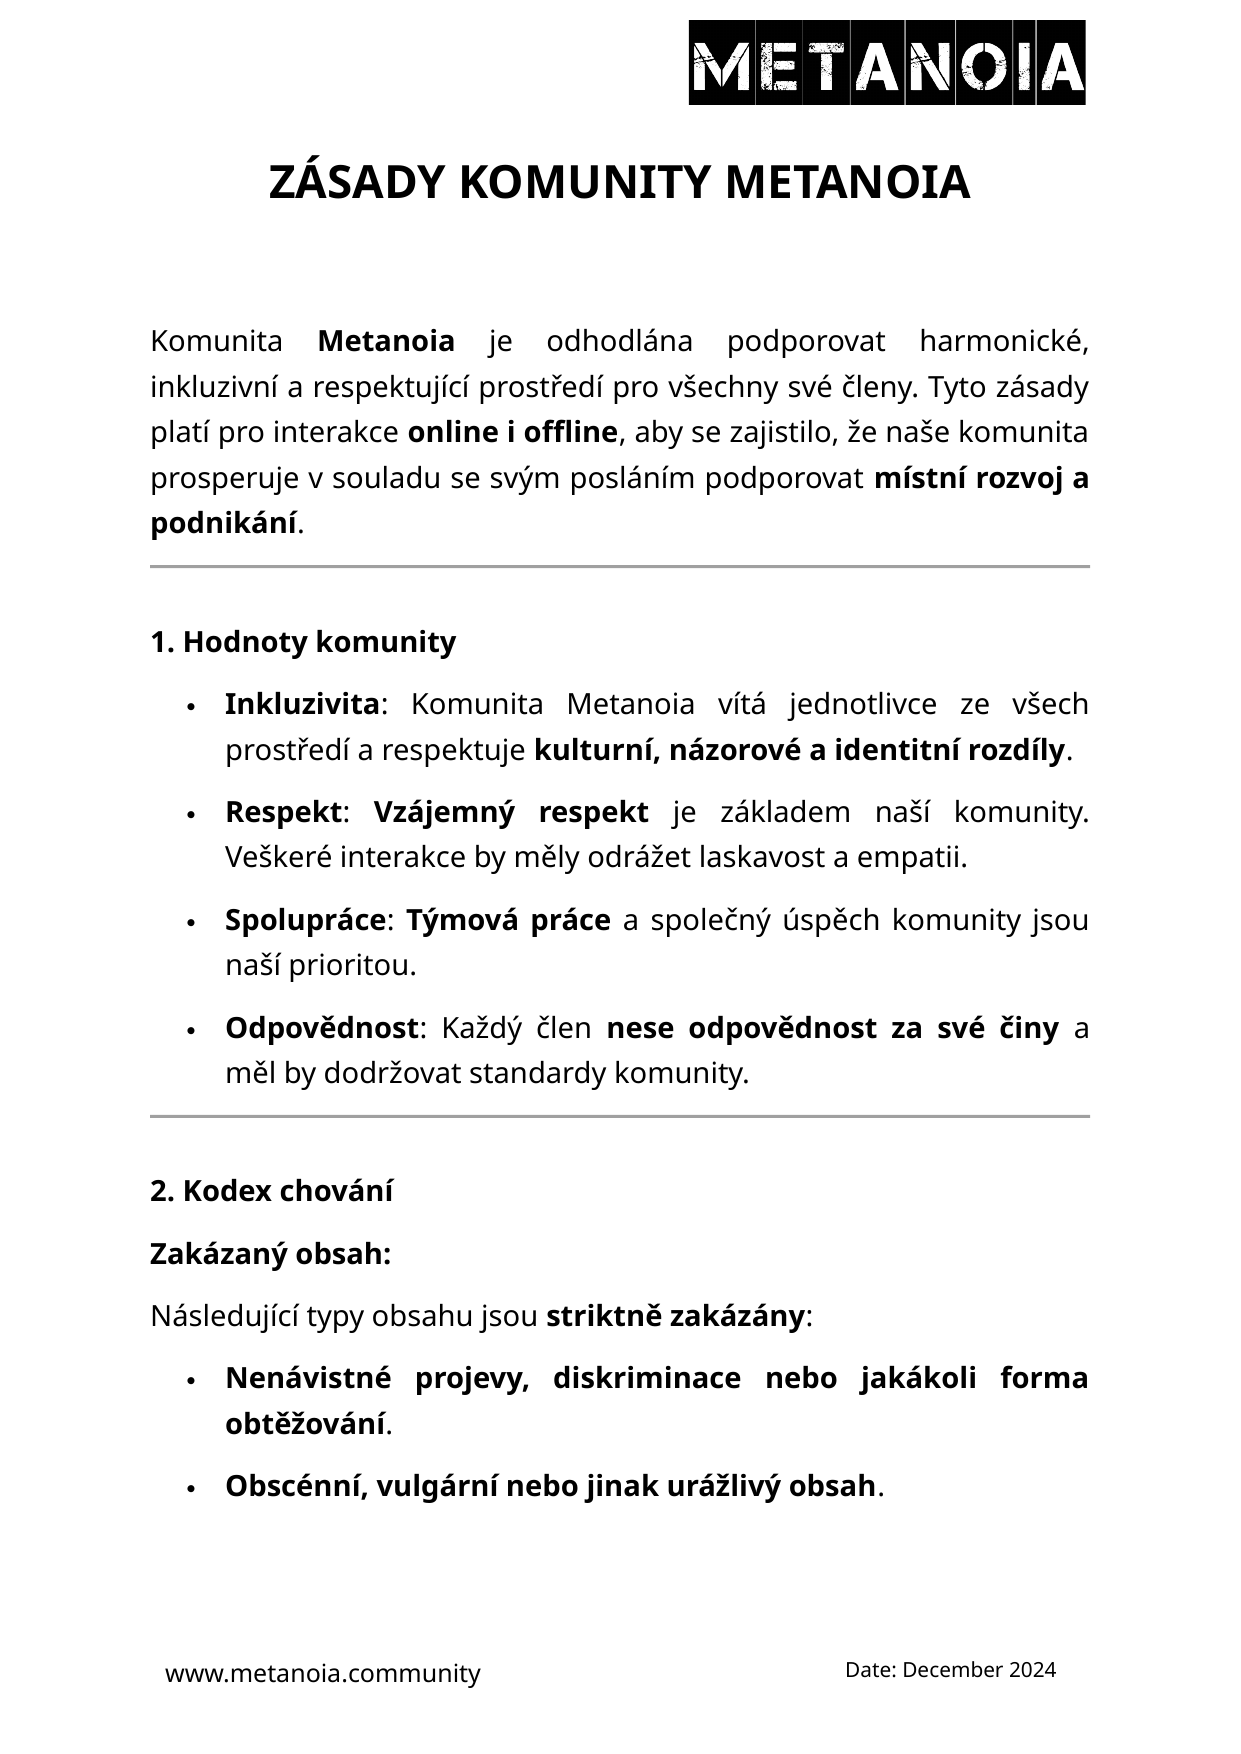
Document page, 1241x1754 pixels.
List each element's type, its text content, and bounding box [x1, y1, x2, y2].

text Následující typy obsahu jsou striktně zakázány: [150, 1295, 1090, 1335]
list Obscénní, vulgární nebo jinak urážlivý obsah. [187, 1465, 1090, 1505]
text 2. Kodex chování [150, 1171, 1090, 1210]
list Respekt: Vzájemný respekt je základem naší komunity. Veškeré interakce by měly odrážet laskavost a empatii. [187, 791, 1090, 876]
text Zakázaný obsah: [150, 1233, 1090, 1273]
list Spolupráce: Týmová práce a společný úspěch komunity jsou naší prioritou. [187, 899, 1090, 984]
list Odpovědnost: Každý člen nese odpovědnost za své činy a měl by dodržovat standardy komunity. [187, 1007, 1090, 1092]
text Komunita Metanoia je odhodlána podporovat harmonické, inkluzivní a respektující prostředí pro všechny své členy. Tyto zásady platí pro interakce online i offline, aby se zajistilo, že naše komunita prosperuje v souladu se svým posláním podporovat místní rozvoj a podnikání. [150, 320, 1090, 542]
text 1. Hodnoty komunity [150, 621, 1090, 661]
picture [688, 20, 1086, 105]
list Nenávistné projevy, diskriminace nebo jakákoli forma obtěžování. [187, 1357, 1090, 1443]
list Inkluzivita: Komunita Metanoia vítá jednotlivce ze všech prostředí a respektuje kulturní, názorové a identitní rozdíly. [187, 683, 1090, 768]
text ZÁSADY KOMUNITY METANOIA [150, 150, 1090, 212]
